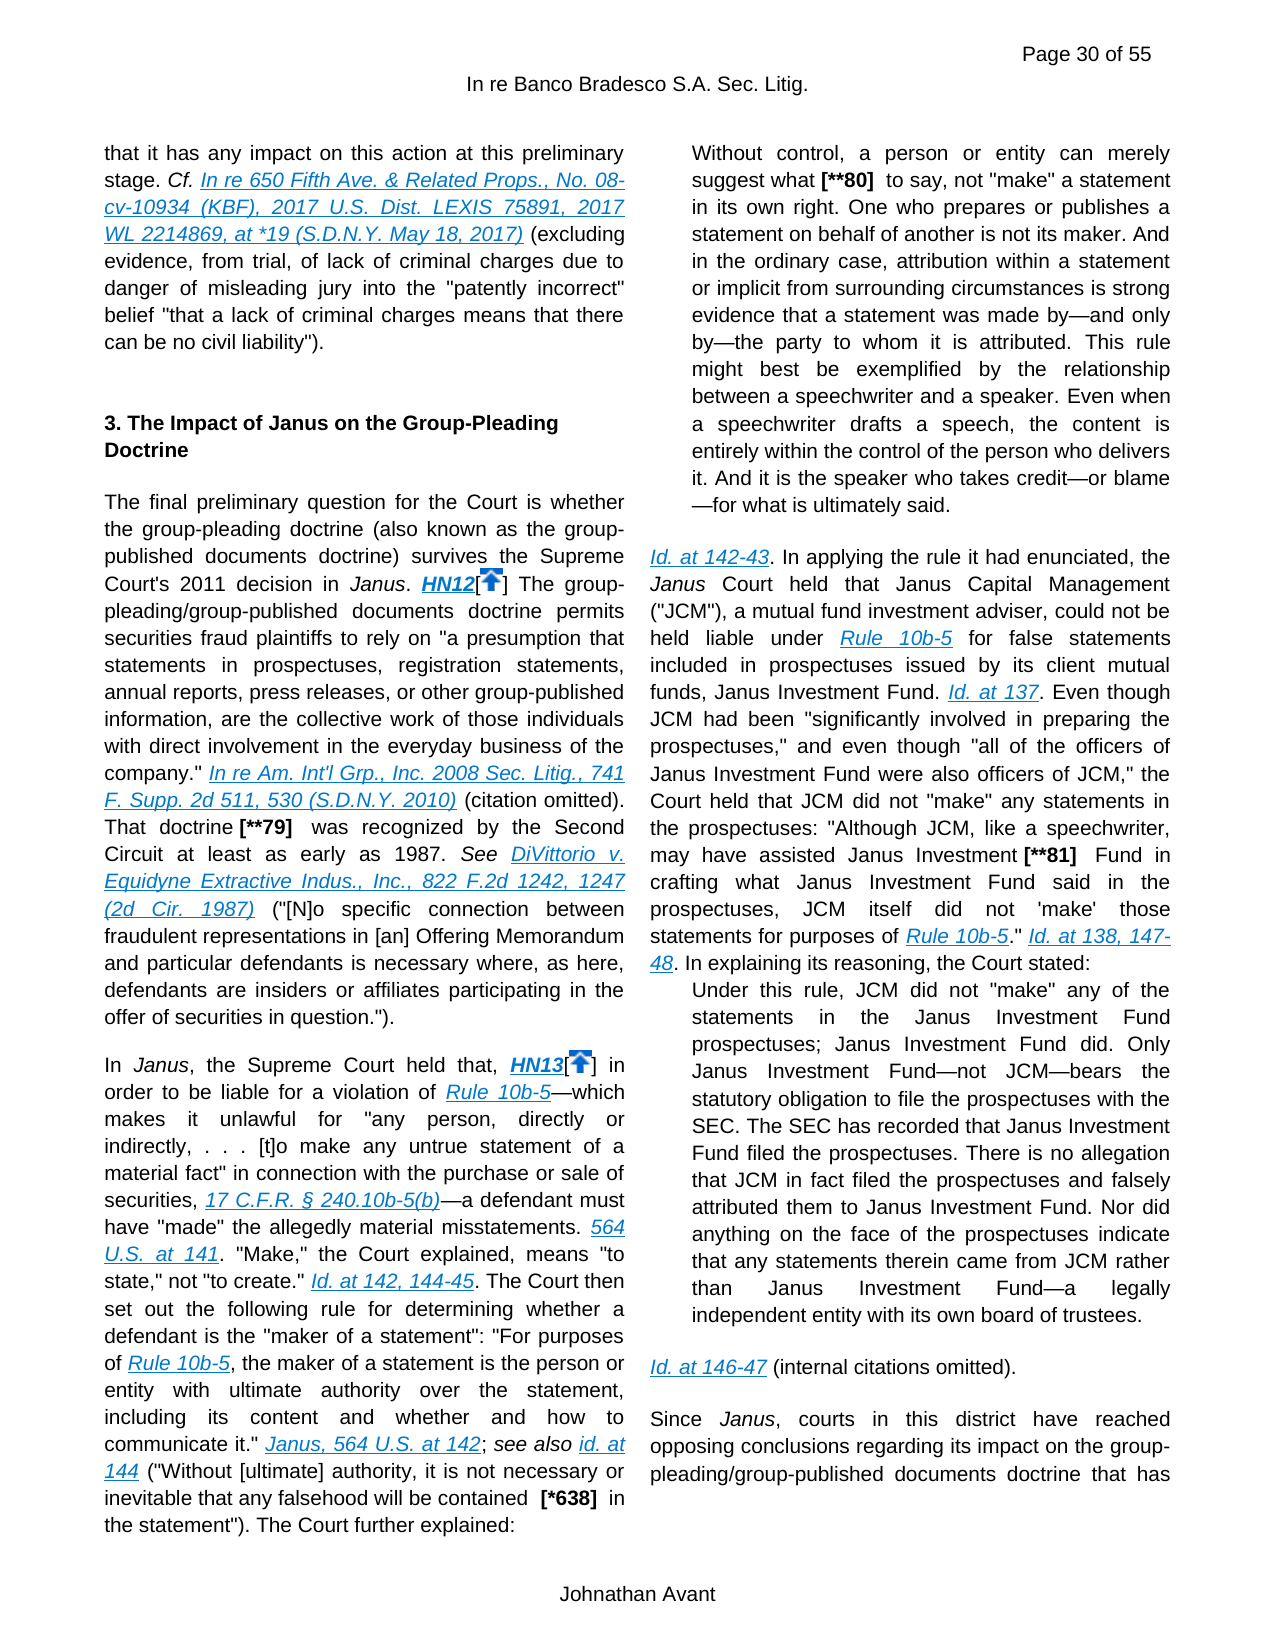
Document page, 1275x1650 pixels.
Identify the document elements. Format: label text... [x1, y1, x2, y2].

text Under this rule, JCM did not "make" any of the statements in the Janus Investment Fund prospectuses; Janus Investment Fund did. Only Janus Investment Fund—not JCM—bears the statutory obligation to file the prospectuses with the SEC. The SEC has recorded that Janus Investment Fund filed the prospectuses. There is no allegation that JCM in fact filed the prospectuses and falsely attributed them to Janus Investment Fund. Nor did anything on the face of the prospectuses indicate that any statements therein came from JCM rather than Janus Investment Fund—a legally independent entity with its own board of trustees. [692, 975, 1171, 1327]
text The final preliminary question for the Court is whether the group-pleading doctrine (also known as the group-published documents doctrine) survives the Supreme Court's 2011 decision in Janus. HN12[] The group-pleading/group-published documents doctrine permits securities fraud plaintiffs to rely on "a presumption that statements in prospectuses, registration statements, annual reports, press releases, or other group-published information, are the collective work of those individuals with direct involvement in the everyday business of the company." In re Am. Int'l Grp., Inc. 2008 Sec. Litig., 741 F. Supp. 2d 511, 530 (S.D.N.Y. 2010) (citation omitted). That doctrine [**79] was recognized by the Second Circuit at least as early as 1987. See DiVittorio v. Equidyne Extractive Indus., Inc., 822 F.2d 1242, 1247 (2d Cir. 1987) ("[N]o specific connection between fraudulent representations in [an] Offering Memorandum and particular defendants is necessary where, as here, defendants are insiders or affiliates participating in the offer of securities in question."). [104, 891, 625, 1029]
text Id. at 146-47 (internal citations omitted). [650, 1352, 1171, 1379]
text Without control, a person or entity can merely suggest what [**80] to say, not "make" a statement in its own right. One who prepares or publishes a statement on behalf of another is not its maker. And in the ordinary case, attribution within a statement or implicit from surrounding circumstances is strong evidence that a statement was made by—and only by—the party to whom it is attributed. This rule might best be exemplified by the relationship between a speechwriter and a speaker. Even when a speechwriter drafts a speech, the content is entirely within the control of the person who delivers it. And it is the speaker who takes credit—or blame—for what is ultimately said. [692, 137, 1171, 517]
picture [480, 568, 503, 591]
text The final preliminary question for the Court is whether the group-pleading doctrine (also known as the group-published documents doctrine) survives the Supreme Court's 2011 decision in Janus. HN12[] The group-pleading/group-published documents doctrine permits securities fraud plaintiffs to rely on "a presumption that statements in prospectuses, registration statements, annual reports, press releases, or other group-published information, are the collective work of those individuals with direct involvement in the everyday business of the company." In re Am. Int'l Grp., Inc. 2008 Sec. Litig., 741 F. Supp. 2d 511, 530 (S.D.N.Y. 2010) (citation omitted). That doctrine [**79] was recognized by the Second Circuit at least as early as 1987. See DiVittorio v. Equidyne Extractive Indus., Inc., 822 F.2d 1242, 1247 (2d Cir. 1987) ("[N]o specific connection between fraudulent representations in [an] Offering Memorandum and particular defendants is necessary where, as here, defendants are insiders or affiliates participating in the offer of securities in question."). [104, 487, 625, 890]
picture [569, 1050, 592, 1073]
text Id. at 142-43. In applying the rule it had enunciated, the Janus Court held that Janus Capital Management ("JCM"), a mutual fund investment adviser, could not be held liable under Rule 10b-5 for false statements included in prospectuses issued by its client mutual funds, Janus Investment Fund. Id. at 137. Even though JCM had been "significantly involved in preparing the prospectuses," and even though "all of the officers of Janus Investment Fund were also officers of JCM," the Court held that JCM did not "make" any statements in the prospectuses: "Although JCM, like a speechwriter, may have assisted Janus Investment [**81] Fund in crafting what Janus Investment Fund said in the prospectuses, JCM itself did not 'make' those statements for purposes of Rule 10b-5." Id. at 138, 147-48. In explaining its reasoning, the Court stated: [650, 542, 1171, 975]
text 3. The Impact of Janus on the Group-Pleading Doctrine [104, 379, 625, 462]
text In Janus, the Supreme Court held that, HN13[] in order to be liable for a violation of Rule 10b-5—which makes it unlawful for "any person, directly or indirectly, . . . [t]o make any untrue statement of a material fact" in connection with the purchase or sale of securities, 17 C.F.R. § 240.10b-5(b)—a defendant must have "made" the allegedly material misstatements. 564 U.S. at 141. "Make," the Court explained, means "to state," not "to create." Id. at 142, 144-45. The Court then set out the following rule for determining whether a defendant is the "maker of a statement": "For purposes of Rule 10b-5, the maker of a statement is the person or entity with ultimate authority over the statement, including its content and whether and how to communicate it." Janus, 564 U.S. at 142; see also id. at 144 ("Without [ultimate] authority, it is not necessary or inevitable that any falsehood will be contained [*638] in the statement"). The Court further explained: [104, 1049, 625, 1537]
